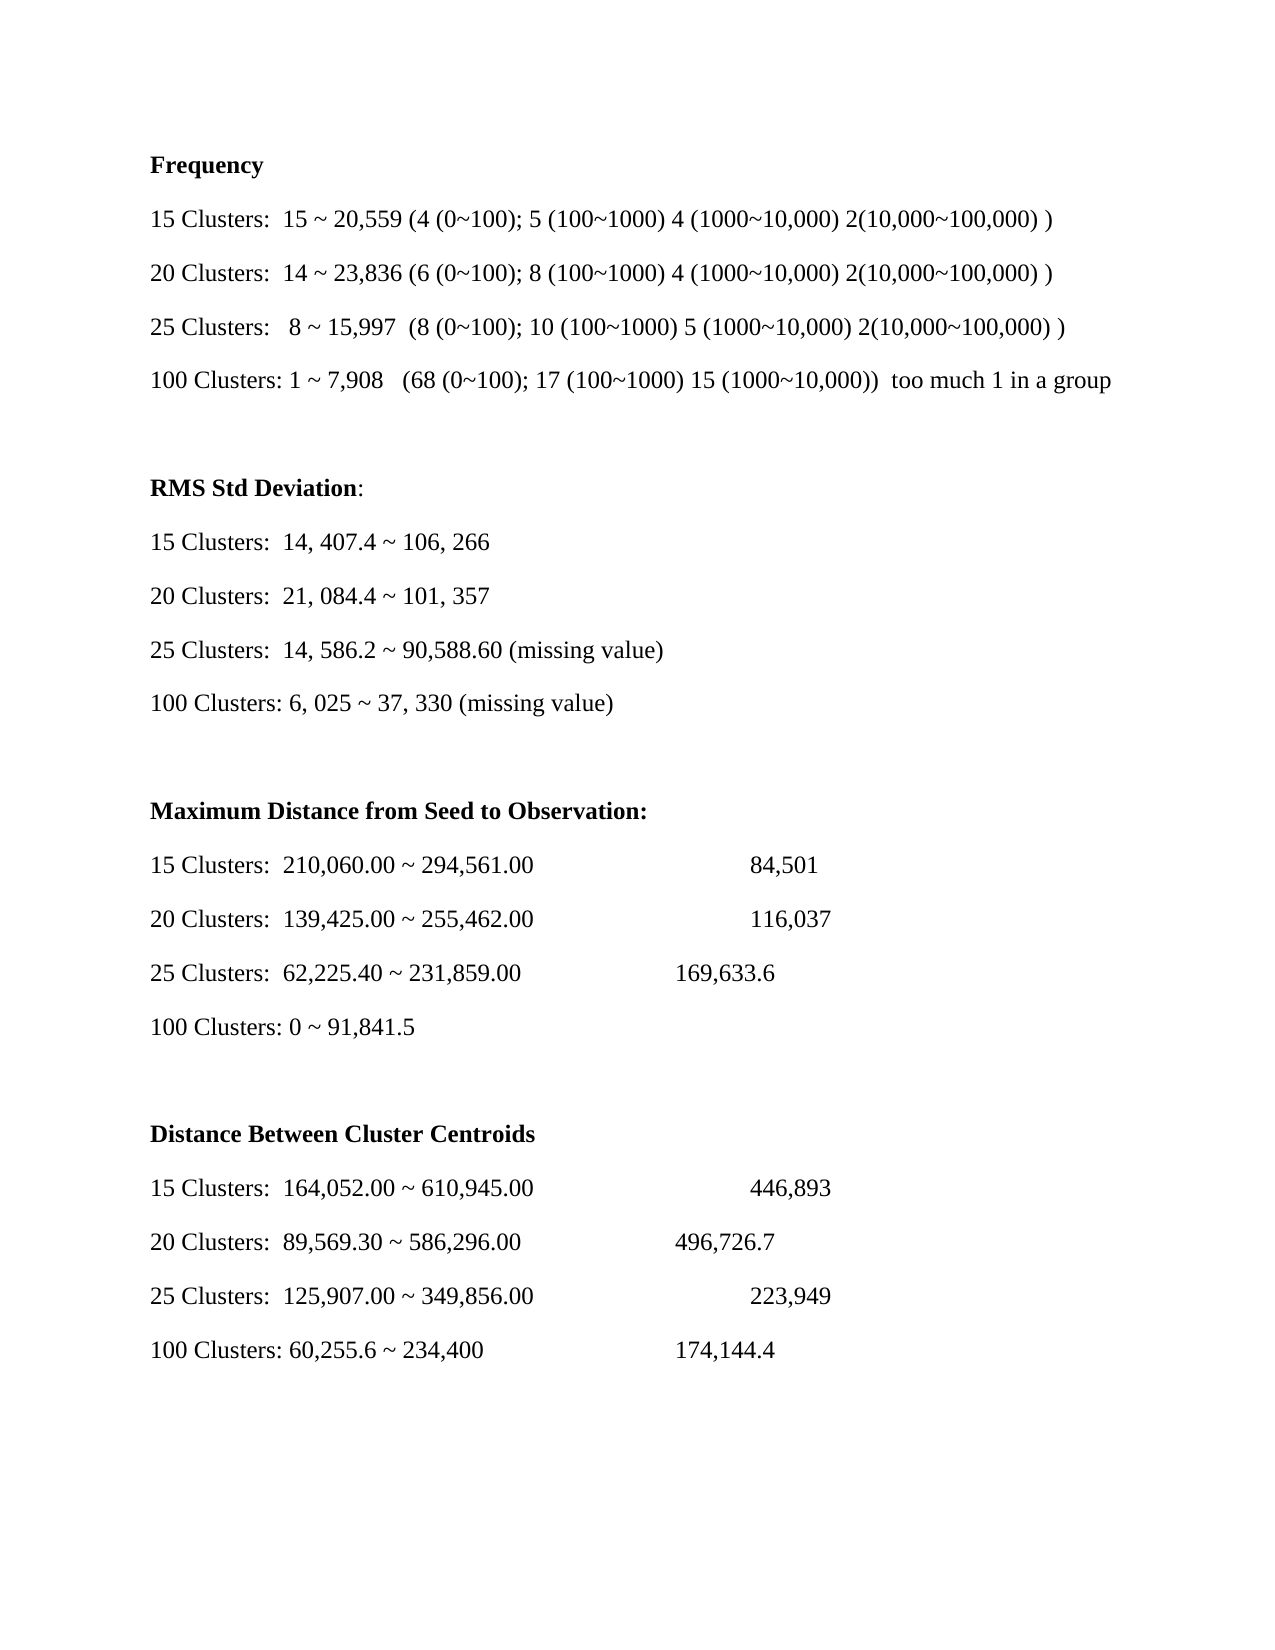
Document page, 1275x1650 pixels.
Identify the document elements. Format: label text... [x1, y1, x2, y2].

text RMS Std Deviation: [150, 473, 1125, 502]
text 15 Clusters: 14, 407.4 ~ 106, 266 [150, 527, 1125, 556]
text Frequency [150, 150, 1125, 179]
text 100 Clusters: 0 ~ 91,841.5 [150, 1012, 1125, 1040]
text Distance Between Cluster Centroids [150, 1119, 1125, 1148]
text Maximum Distance from Seed to Observation: [150, 796, 1125, 825]
text 15 Clusters: 15 ~ 20,559 (4 (0~100); 5 (100~1000) 4 (1000~10,000) 2(10,000~100,000) ) [150, 204, 1125, 233]
text 25 Clusters: 8 ~ 15,997 (8 (0~100); 10 (100~1000) 5 (1000~10,000) 2(10,000~100,000) ) [150, 312, 1125, 340]
text 100 Clusters: 60,255.6 ~ 234,400 174,144.4 [150, 1335, 1125, 1363]
text 15 Clusters: 164,052.00 ~ 610,945.00 446,893 [150, 1173, 1125, 1202]
text 20 Clusters: 89,569.30 ~ 586,296.00 496,726.7 [150, 1227, 1125, 1256]
text 20 Clusters: 14 ~ 23,836 (6 (0~100); 8 (100~1000) 4 (1000~10,000) 2(10,000~100,000) ) [150, 258, 1125, 286]
text 25 Clusters: 125,907.00 ~ 349,856.00 223,949 [150, 1281, 1125, 1310]
text 15 Clusters: 210,060.00 ~ 294,561.00 84,501 [150, 850, 1125, 879]
text 25 Clusters: 14, 586.2 ~ 90,588.60 (missing value) [150, 635, 1125, 663]
text 25 Clusters: 62,225.40 ~ 231,859.00 169,633.6 [150, 958, 1125, 987]
text 20 Clusters: 21, 084.4 ~ 101, 357 [150, 581, 1125, 609]
text 100 Clusters: 1 ~ 7,908 (68 (0~100); 17 (100~1000) 15 (1000~10,000)) too much 1 in a group [150, 365, 1125, 394]
text 20 Clusters: 139,425.00 ~ 255,462.00 116,037 [150, 904, 1125, 933]
text 100 Clusters: 6, 025 ~ 37, 330 (missing value) [150, 688, 1125, 717]
